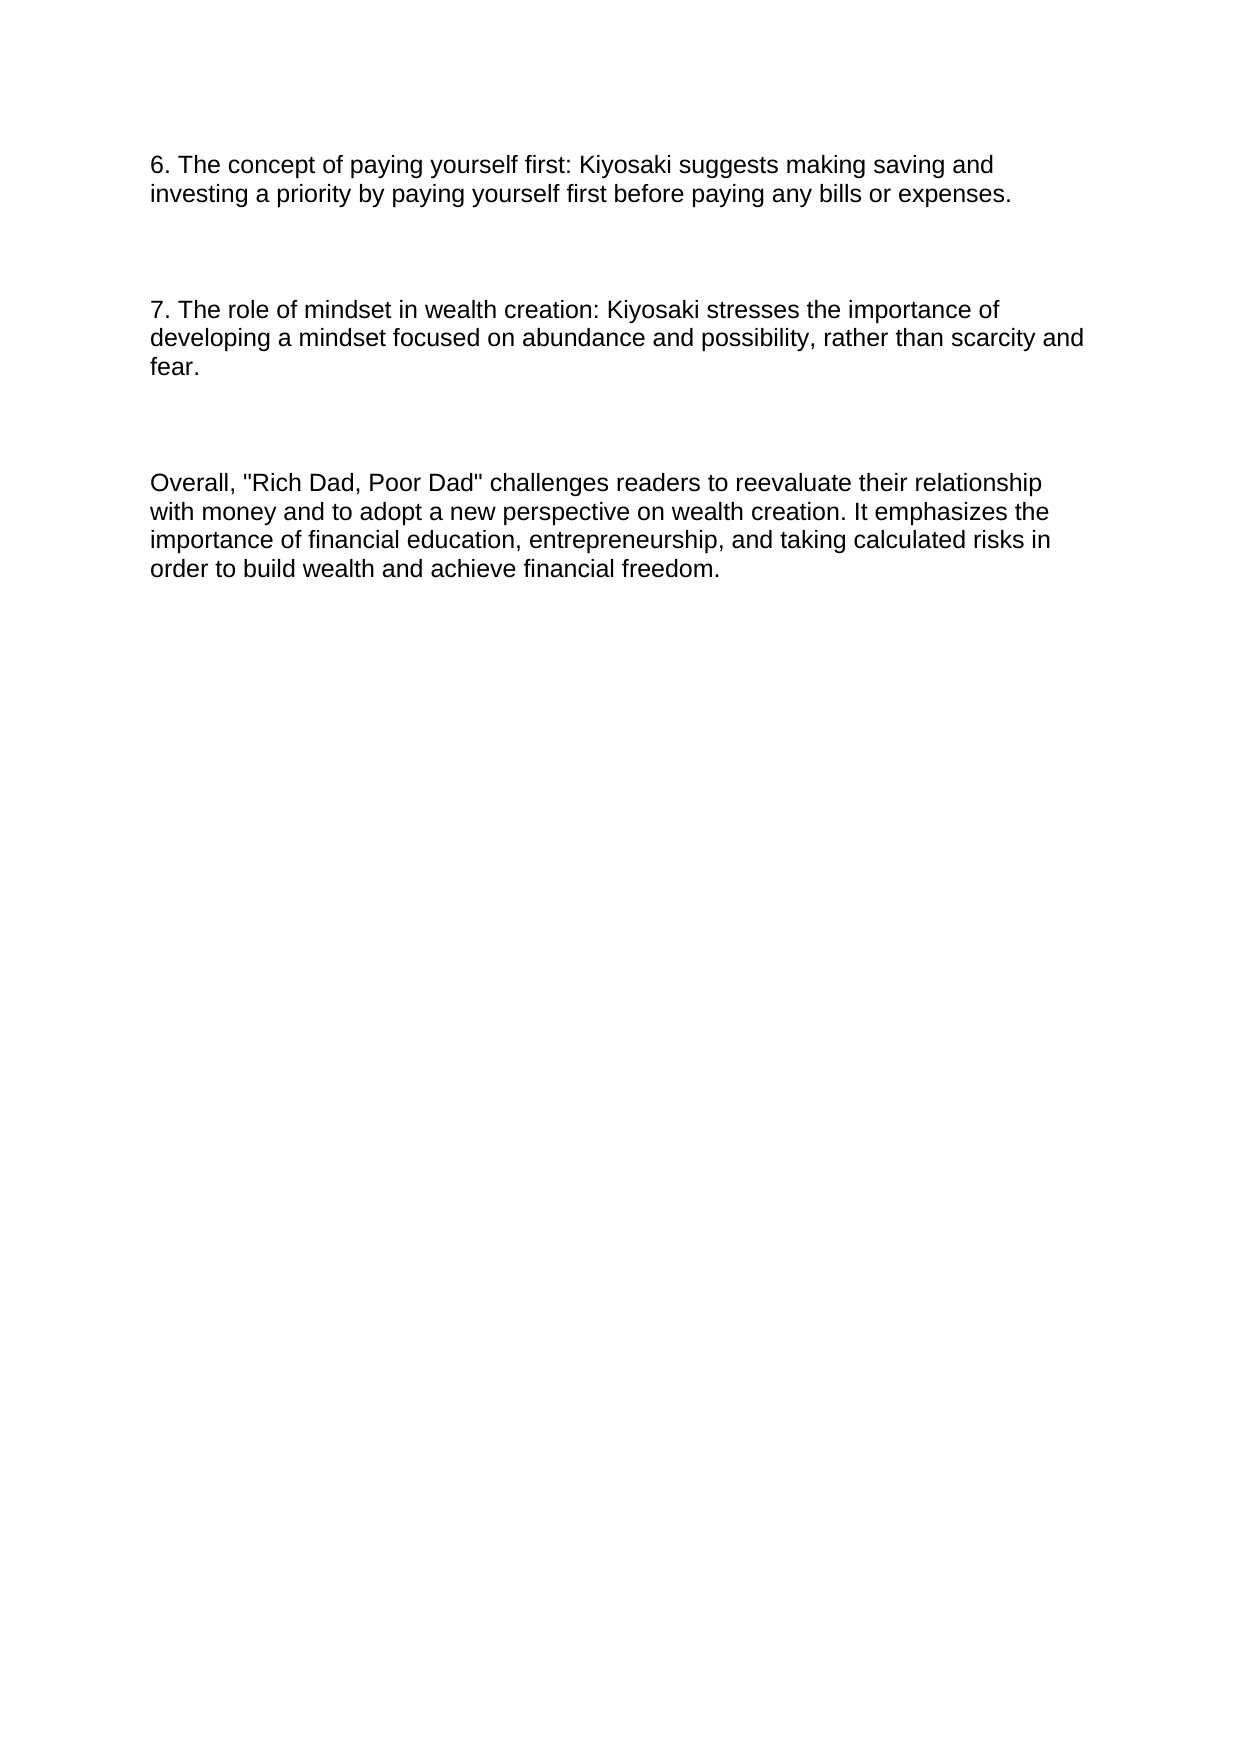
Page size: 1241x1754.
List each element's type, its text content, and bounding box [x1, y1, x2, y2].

text Overall, "Rich Dad, Poor Dad" challenges readers to reevaluate their relationship with money and to adopt a new perspective on wealth creation. It emphasizes the importance of financial education, entrepreneurship, and taking calculated risks in order to build wealth and achieve financial freedom. [150, 468, 1090, 583]
text 7. The role of mindset in wealth creation: Kiyosaki stresses the importance of developing a mindset focused on abundance and possibility, rather than scarcity and fear. [150, 294, 1090, 381]
text 6. The concept of paying yourself first: Kiyosaki suggests making saving and investing a priority by paying yourself first before paying any bills or expenses. [150, 150, 1090, 207]
